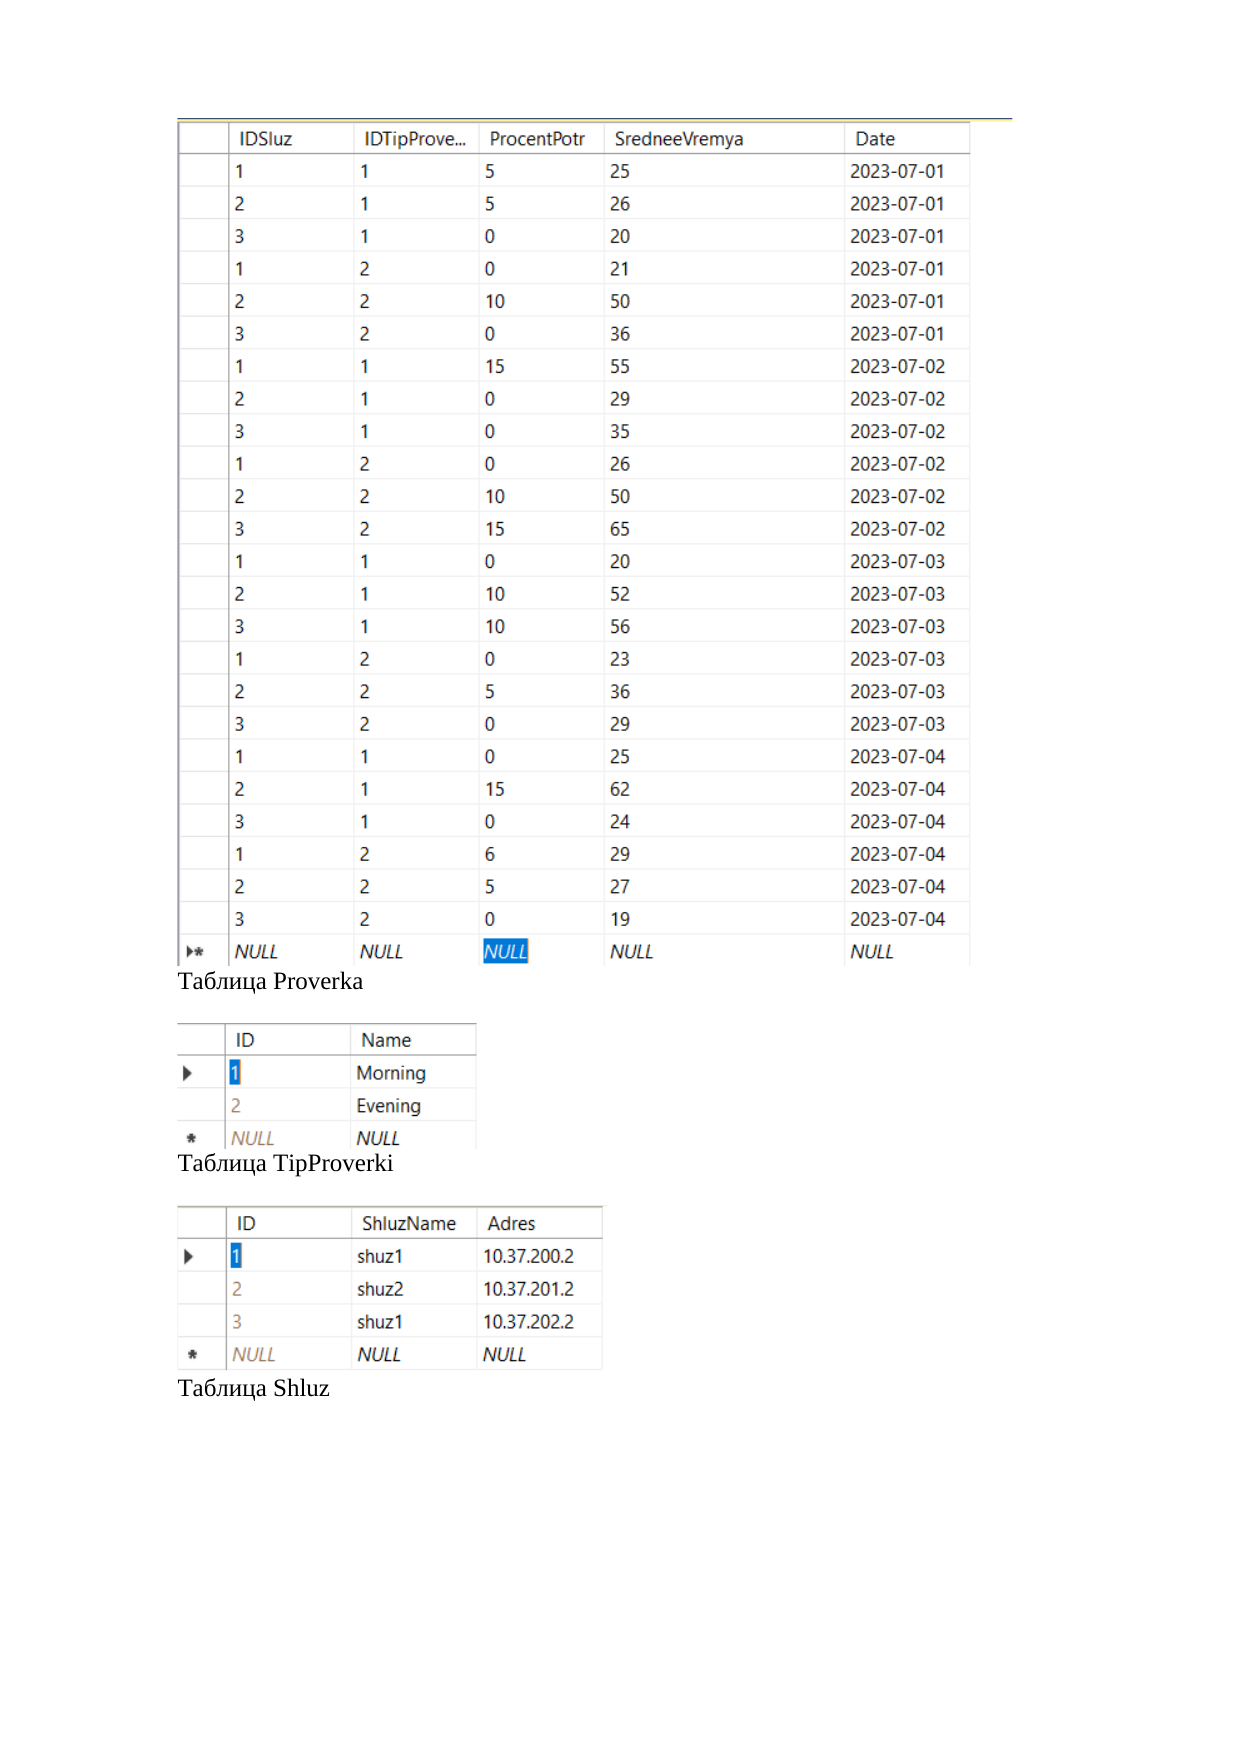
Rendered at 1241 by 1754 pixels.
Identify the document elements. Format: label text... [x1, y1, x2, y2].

text Таблица Shluz [177, 1373, 1152, 1402]
text Таблица Proverka [177, 966, 1152, 994]
picture [177, 1023, 488, 1149]
picture [177, 1205, 608, 1374]
text Таблица TipProverki [177, 1148, 1152, 1177]
picture [177, 118, 1013, 966]
